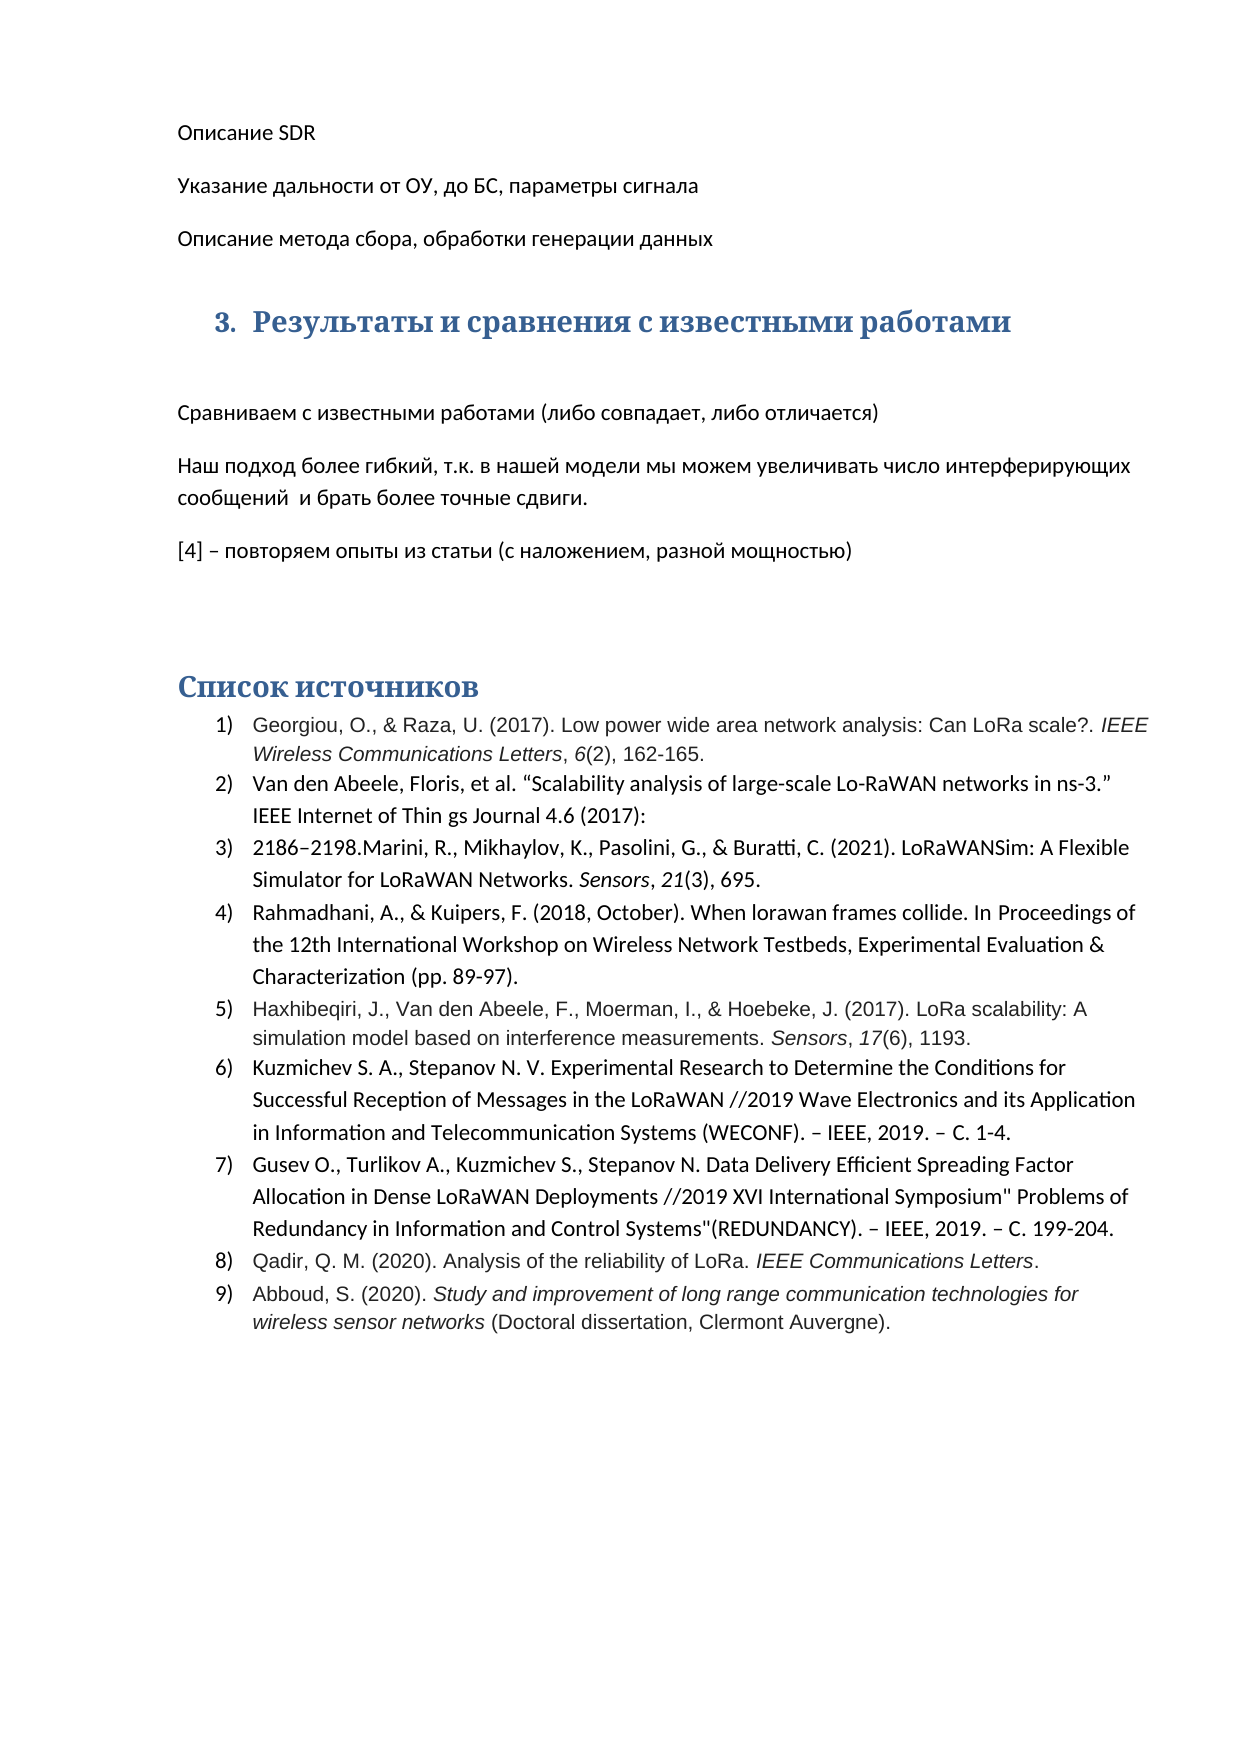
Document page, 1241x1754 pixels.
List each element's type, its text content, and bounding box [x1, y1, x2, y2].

list Kuzmichev S. A., Stepanov N. V. Experimental Research to Determine the Conditions for Successful Reception of Messages in the LoRaWAN //2019 Wave Electronics and its Application in Information and Telecommunication Systems (WECONF). – IEEE, 2019. – С. 1-4. [215, 1053, 1152, 1146]
text Сравниваем с известными работами (либо совпадает, либо отличается) [177, 398, 1152, 426]
list Haxhibeqiri, J., Van den Abeele, F., Moerman, I., & Hoebeke, J. (2017). LoRa scalability: A simulation model based on interference measurements. Sensors, 17(6), 1193. [215, 994, 1152, 1050]
list Gusev O., Turlikov A., Kuzmichev S., Stepanov N. Data Delivery Efficient Spreading Factor Allocation in Dense LoRaWAN Deployments //2019 XVI International Symposium" Problems of Redundancy in Information and Control Systems"(REDUNDANCY). – IEEE, 2019. – С. 199-204. [215, 1150, 1152, 1242]
text Указание дальности от ОУ, до БС, параметры сигнала [177, 171, 1152, 199]
list Abboud, S. (2020). Study and improvement of long range communication technologies for wireless sensor networks (Doctoral dissertation, Clermont Auvergne). [215, 1279, 1152, 1334]
subtitle Результаты и сравнения с известными работами [215, 306, 1152, 340]
text Описание метода сбора, обработки генерации данных [177, 224, 1152, 252]
list Qadir, Q. M. (2020). Analysis of the reliability of LoRa. IEEE Communications Letters. [215, 1246, 1152, 1274]
text [4] – повторяем опыты из статьи (с наложением, разной мощностью) [177, 536, 1152, 564]
list 2186–2198.Marini, R., Mikhaylov, K., Pasolini, G., & Buratti, C. (2021). LoRaWANSim: A Flexible Simulator for LoRaWAN Networks. Sensors, 21(3), 695. [215, 833, 1152, 893]
list Rahmadhani, A., & Kuipers, F. (2018, October). When lorawan frames collide. In Proceedings of the 12th International Workshop on Wireless Network Testbeds, Experimental Evaluation & Characterization (pp. 89-97). [215, 898, 1152, 990]
text Описание SDR [177, 118, 1152, 146]
list Van den Abeele, Floris, et al. “Scalability analysis of large-scale Lo-RaWAN networks in ns-3.” IEEE Internet of Thin gs Journal 4.6 (2017): [215, 769, 1152, 829]
text Наш подход более гибкий, т.к. в нашей модели мы можем увеличивать число интерферирующих сообщений и брать более точные сдвиги. [177, 451, 1152, 511]
list Georgiou, O., & Raza, U. (2017). Low power wide area network analysis: Can LoRa scale?. IEEE Wireless Communications Letters, 6(2), 162-165. [215, 710, 1152, 765]
subtitle Список источников [177, 671, 1152, 705]
